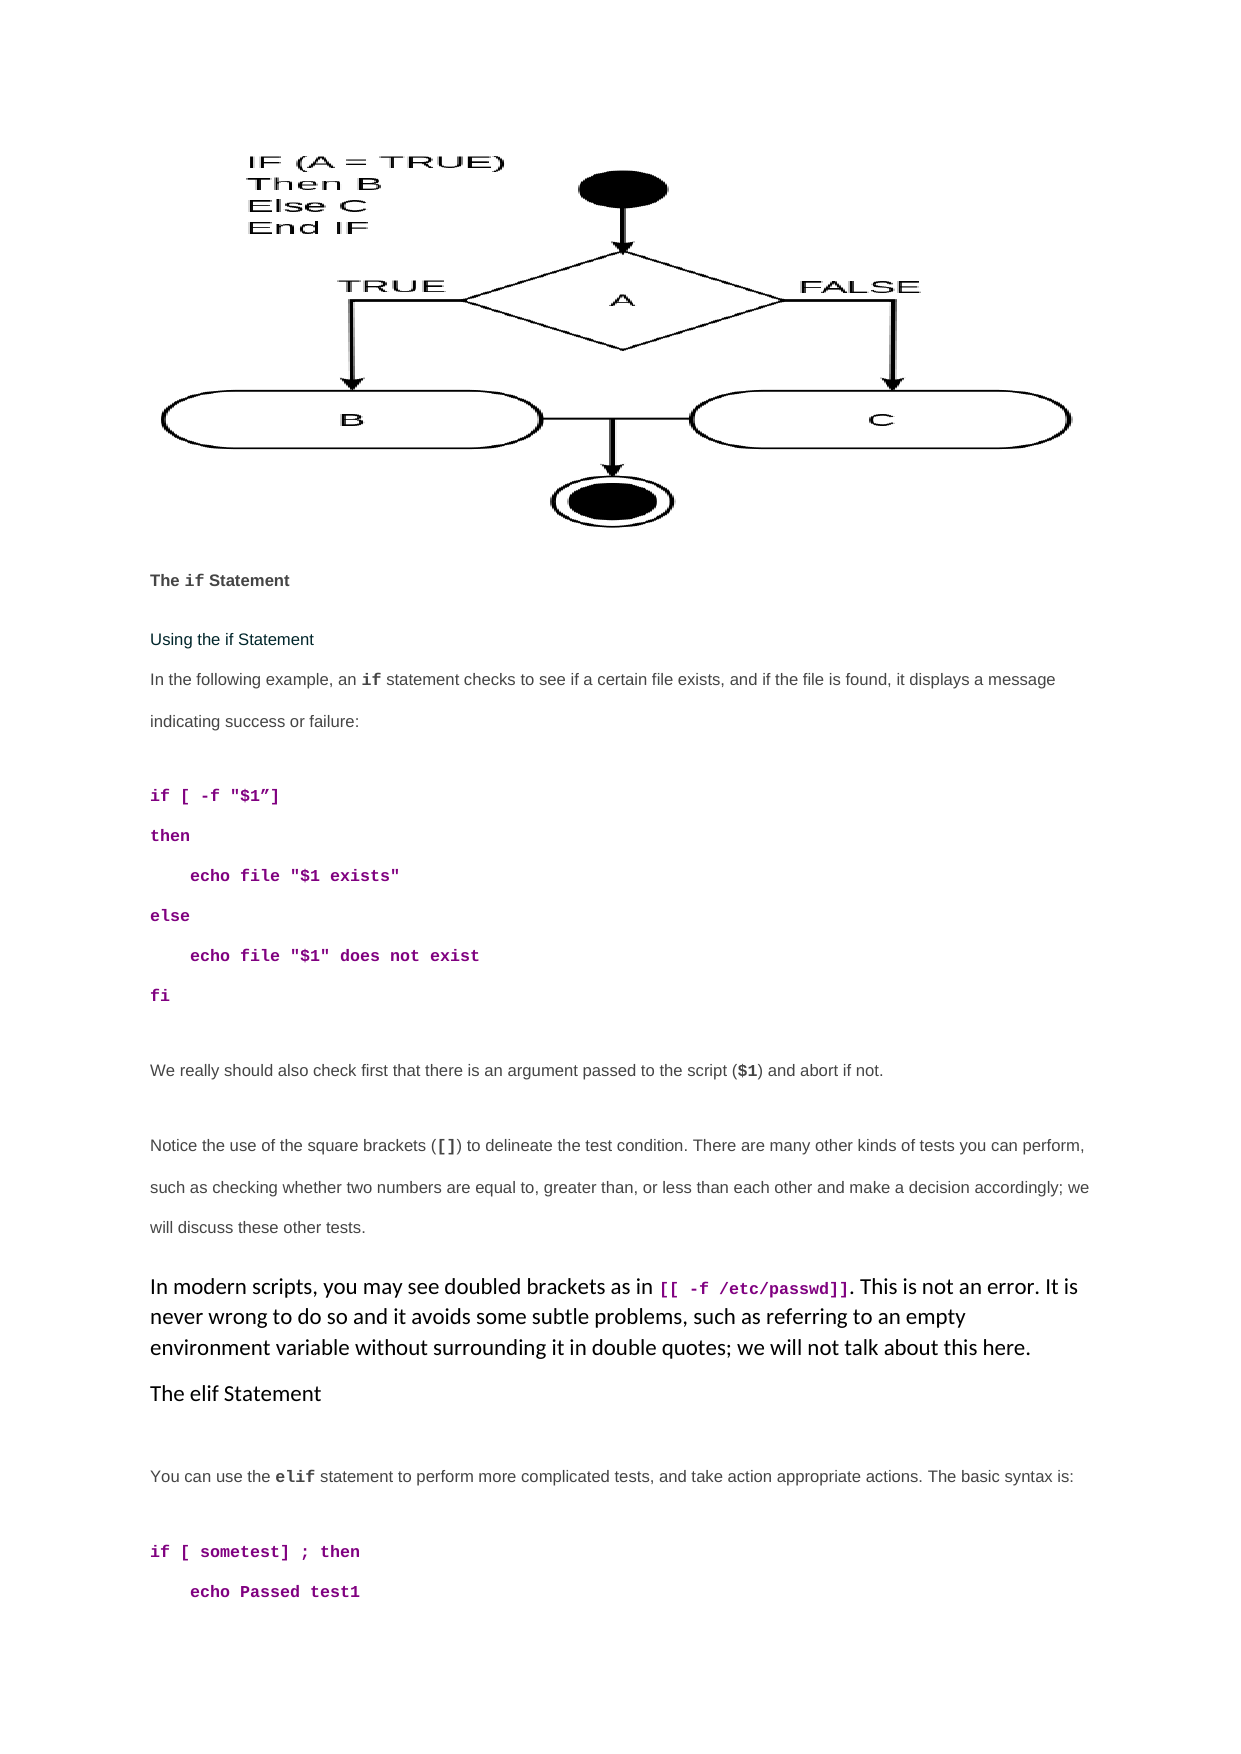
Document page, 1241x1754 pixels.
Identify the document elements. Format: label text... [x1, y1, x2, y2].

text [150, 1522, 1090, 1602]
text if [ -f "$1”] then echo file "$1 exists" else echo file "$1" does not exist fi [150, 766, 1090, 1006]
text Notice the use of the square brackets ([]) to delineate the test condition. There are many other kinds of tests you can perform, such as checking whether two numbers are equal to, greater than, or less than each other and make a decision accordingly; we will discuss these other tests. [150, 1117, 1090, 1237]
text In modern scripts, you may see doubled brackets as in [[ -f /etc/passwd]]. This is not an error. It is never wrong to do so and it avoids some subtle problems, such as referring to an empty environment variable without surrounding it in double quotes; we will not talk about this here. [150, 1272, 1090, 1361]
text The elif Statement [150, 1379, 1090, 1408]
subtitle Using the if Statement [150, 630, 1090, 649]
text In the following example, an if statement checks to see if a certain file exists, and if the file is found, it displays a message indicating success or failure: [150, 651, 1090, 731]
picture [150, 150, 1077, 530]
text The if Statement [204, 571, 1090, 591]
text You can use the elif statement to perform more complicated tests, and take action appropriate actions. The basic syntax is: [150, 1447, 1090, 1487]
text We really should also check first that there is an argument passed to the script ($1) and abort if not. [150, 1041, 1090, 1081]
